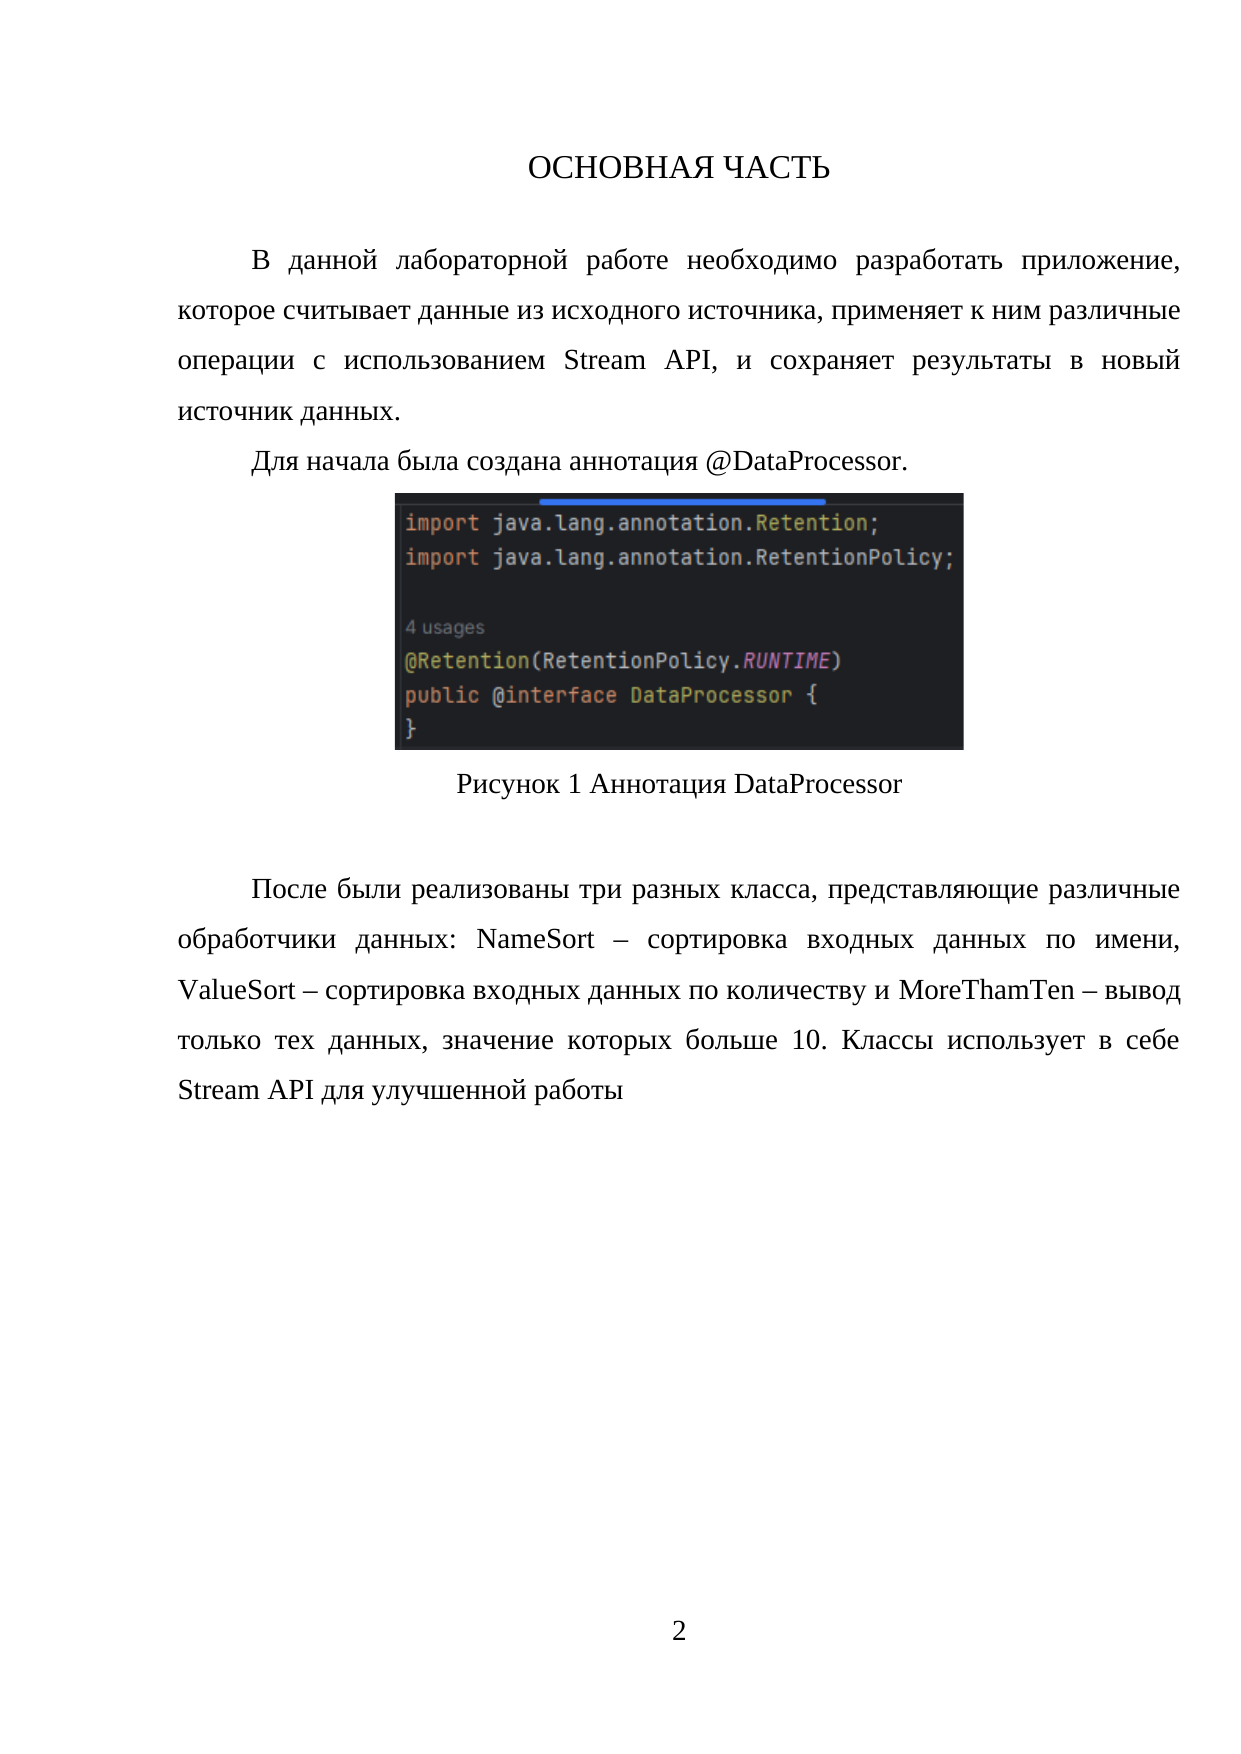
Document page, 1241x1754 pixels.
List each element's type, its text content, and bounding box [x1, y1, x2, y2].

text Рисунок 1 Аннотация DataProcessor [177, 766, 1181, 800]
picture [394, 493, 964, 750]
text В данной лабораторной работе необходимо разработать приложение, которое считывает данные из исходного источника, применяет к ним различные операции с использованием Stream API, и сохраняет результаты в новый источник данных. [177, 242, 1181, 426]
text После были реализованы три разных класса, представляющие различные обработчики данных: NameSort – сортировка входных данных по имени, ValueSort – сортировка входных данных по количеству и MoreThamTen – вывод только тех данных, значение которых больше 10. Классы использует в себе Stream API для улучшенной работы [177, 871, 1181, 1106]
text Для начала была создана аннотация @DataProcessor. [177, 443, 1181, 477]
subtitle ОСНОВНАЯ ЧАСТЬ [177, 148, 1181, 186]
